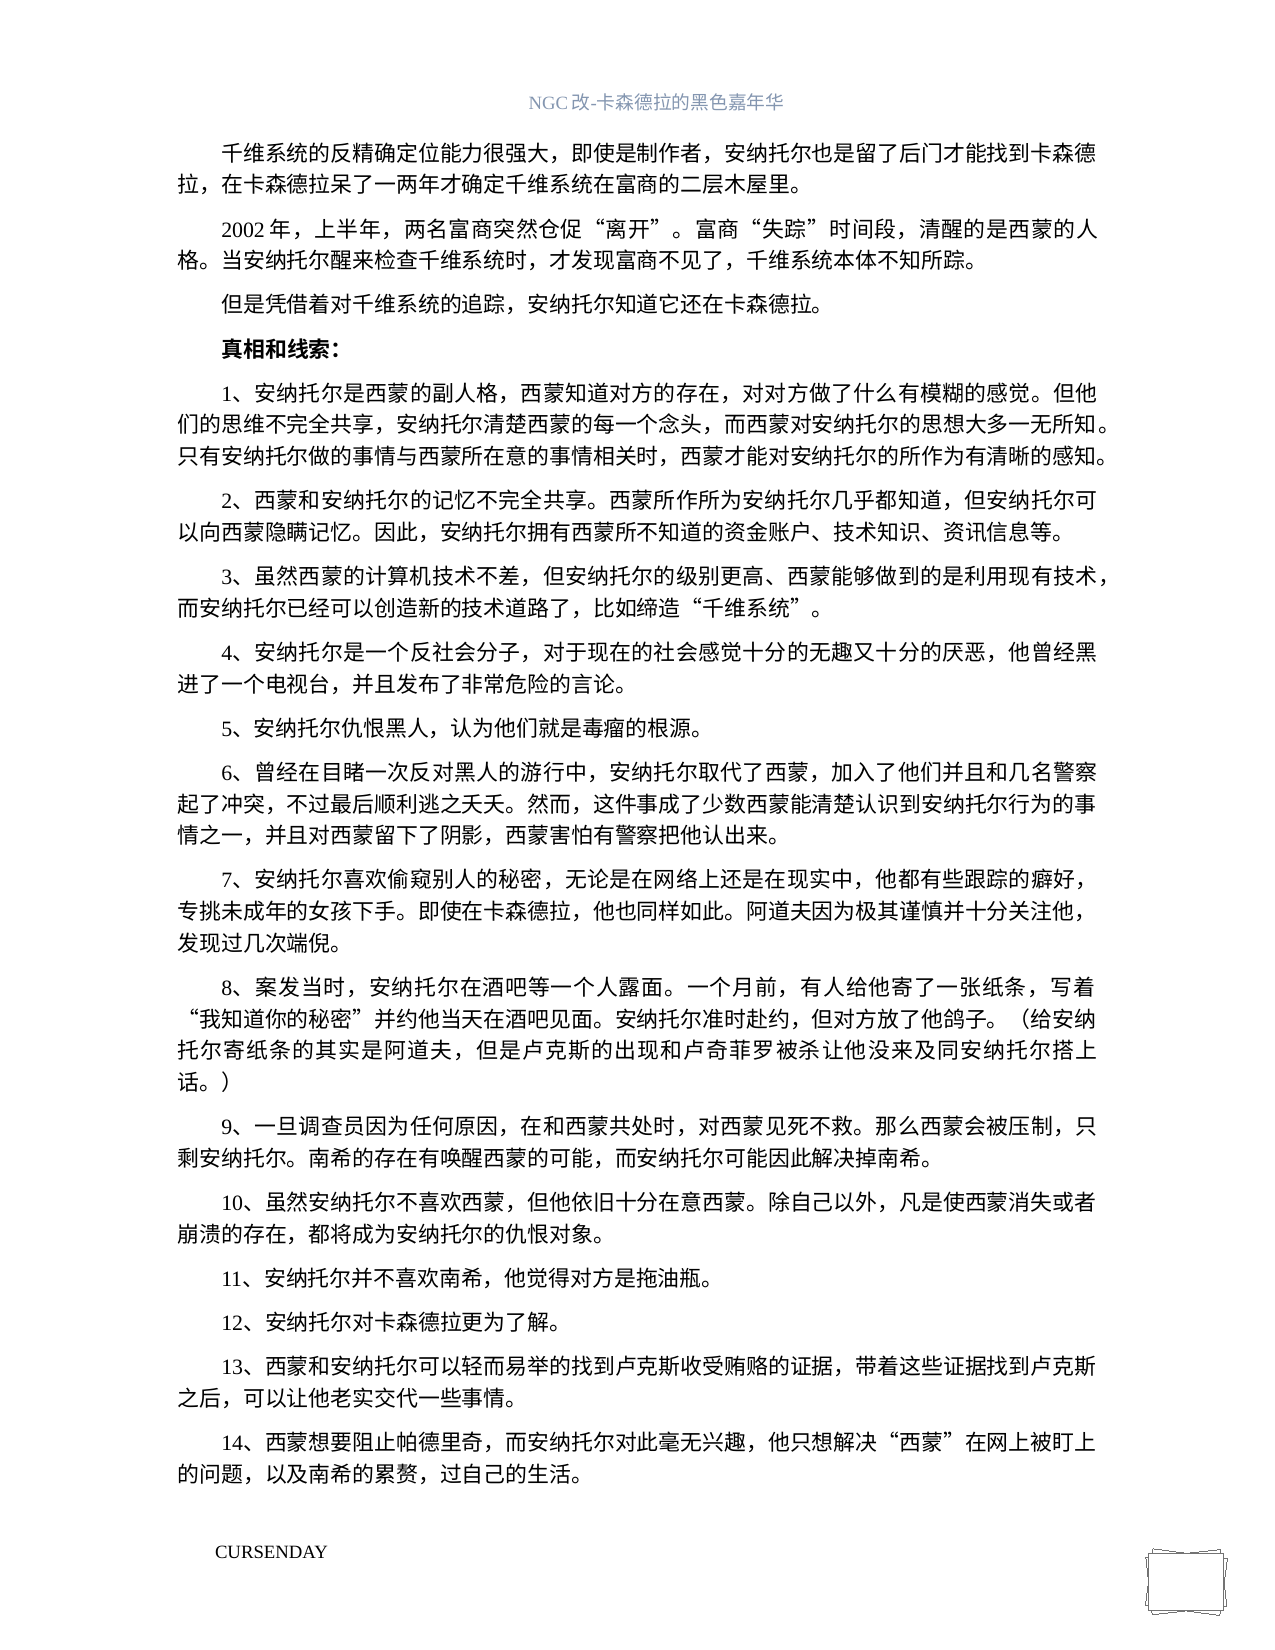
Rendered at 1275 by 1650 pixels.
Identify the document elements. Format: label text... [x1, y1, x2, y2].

text 4、安纳托尔是一个反社会分子，对于现在的社会感觉十分的无趣又十分的厌恶，他曾经黑进了一个电视台，并且发布了非常危险的言论。 [177, 635, 1098, 698]
text 2002年，上半年，两名富商突然仓促“离开”。富商“失踪”时间段，清醒的是西蒙的人格。当安纳托尔醒来检查千维系统时，才发现富商不见了，千维系统本体不知所踪。 [177, 212, 1098, 275]
text 但是凭借着对千维系统的追踪，安纳托尔知道它还在卡森德拉。 [177, 287, 1098, 319]
text 12、安纳托尔对卡森德拉更为了解。 [177, 1305, 1098, 1337]
text 5、安纳托尔仇恨黑人，认为他们就是毒瘤的根源。 [177, 711, 1098, 742]
text 11、安纳托尔并不喜欢南希，他觉得对方是拖油瓶。 [177, 1261, 1098, 1292]
subtitle 真相和线索： [177, 332, 1098, 363]
text 8、案发当时，安纳托尔在酒吧等一个人露面。一个月前，有人给他寄了一张纸条，写着“我知道你的秘密”并约他当天在酒吧见面。安纳托尔准时赴约，但对方放了他鸽子。（给安纳托尔寄纸条的其实是阿道夫，但是卢克斯的出现和卢奇菲罗被杀让他没来及同安纳托尔搭上话。） [177, 970, 1098, 1097]
text 13、西蒙和安纳托尔可以轻而易举的找到卢克斯收受贿赂的证据，带着这些证据找到卢克斯之后，可以让他老实交代一些事情。 [177, 1349, 1098, 1412]
text 14、西蒙想要阻止帕德里奇，而安纳托尔对此毫无兴趣，他只想解决“西蒙”在网上被盯上的问题，以及南希的累赘，过自己的生活。 [177, 1425, 1098, 1488]
text 1、安纳托尔是西蒙的副人格，西蒙知道对方的存在，对对方做了什么有模糊的感觉。但他们的思维不完全共享，安纳托尔清楚西蒙的每一个念头，而西蒙对安纳托尔的思想大多一无所知。只有安纳托尔做的事情与西蒙所在意的事情相关时，西蒙才能对安纳托尔的所作为有清晰的感知。 [177, 376, 1098, 471]
text 6、曾经在目睹一次反对黑人的游行中，安纳托尔取代了西蒙，加入了他们并且和几名警察起了冲突，不过最后顺利逃之夭夭。然而，这件事成了少数西蒙能清楚认识到安纳托尔行为的事情之一，并且对西蒙留下了阴影，西蒙害怕有警察把他认出来。 [177, 755, 1098, 850]
text 3、虽然西蒙的计算机技术不差，但安纳托尔的级别更高、西蒙能够做到的是利用现有技术，而安纳托尔已经可以创造新的技术道路了，比如缔造“千维系统”。 [177, 559, 1098, 622]
text 2、西蒙和安纳托尔的记忆不完全共享。西蒙所作所为安纳托尔几乎都知道，但安纳托尔可以向西蒙隐瞒记忆。因此，安纳托尔拥有西蒙所不知道的资金账户、技术知识、资讯信息等。 [177, 483, 1098, 547]
text 9、一旦调查员因为任何原因，在和西蒙共处时，对西蒙见死不救。那么西蒙会被压制，只剩安纳托尔。南希的存在有唤醒西蒙的可能，而安纳托尔可能因此解决掉南希。 [177, 1109, 1098, 1172]
text 7、安纳托尔喜欢偷窥别人的秘密，无论是在网络上还是在现实中，他都有些跟踪的癖好，专挑未成年的女孩下手。即使在卡森德拉，他也同样如此。阿道夫因为极其谨慎并十分关注他，发现过几次端倪。 [177, 862, 1098, 957]
text 10、虽然安纳托尔不喜欢西蒙，但他依旧十分在意西蒙。除自己以外，凡是使西蒙消失或者崩溃的存在，都将成为安纳托尔的仇恨对象。 [177, 1185, 1098, 1248]
text 千维系统的反精确定位能力很强大，即使是制作者，安纳托尔也是留了后门才能找到卡森德拉，在卡森德拉呆了一两年才确定千维系统在富商的二层木屋里。 [177, 136, 1098, 199]
